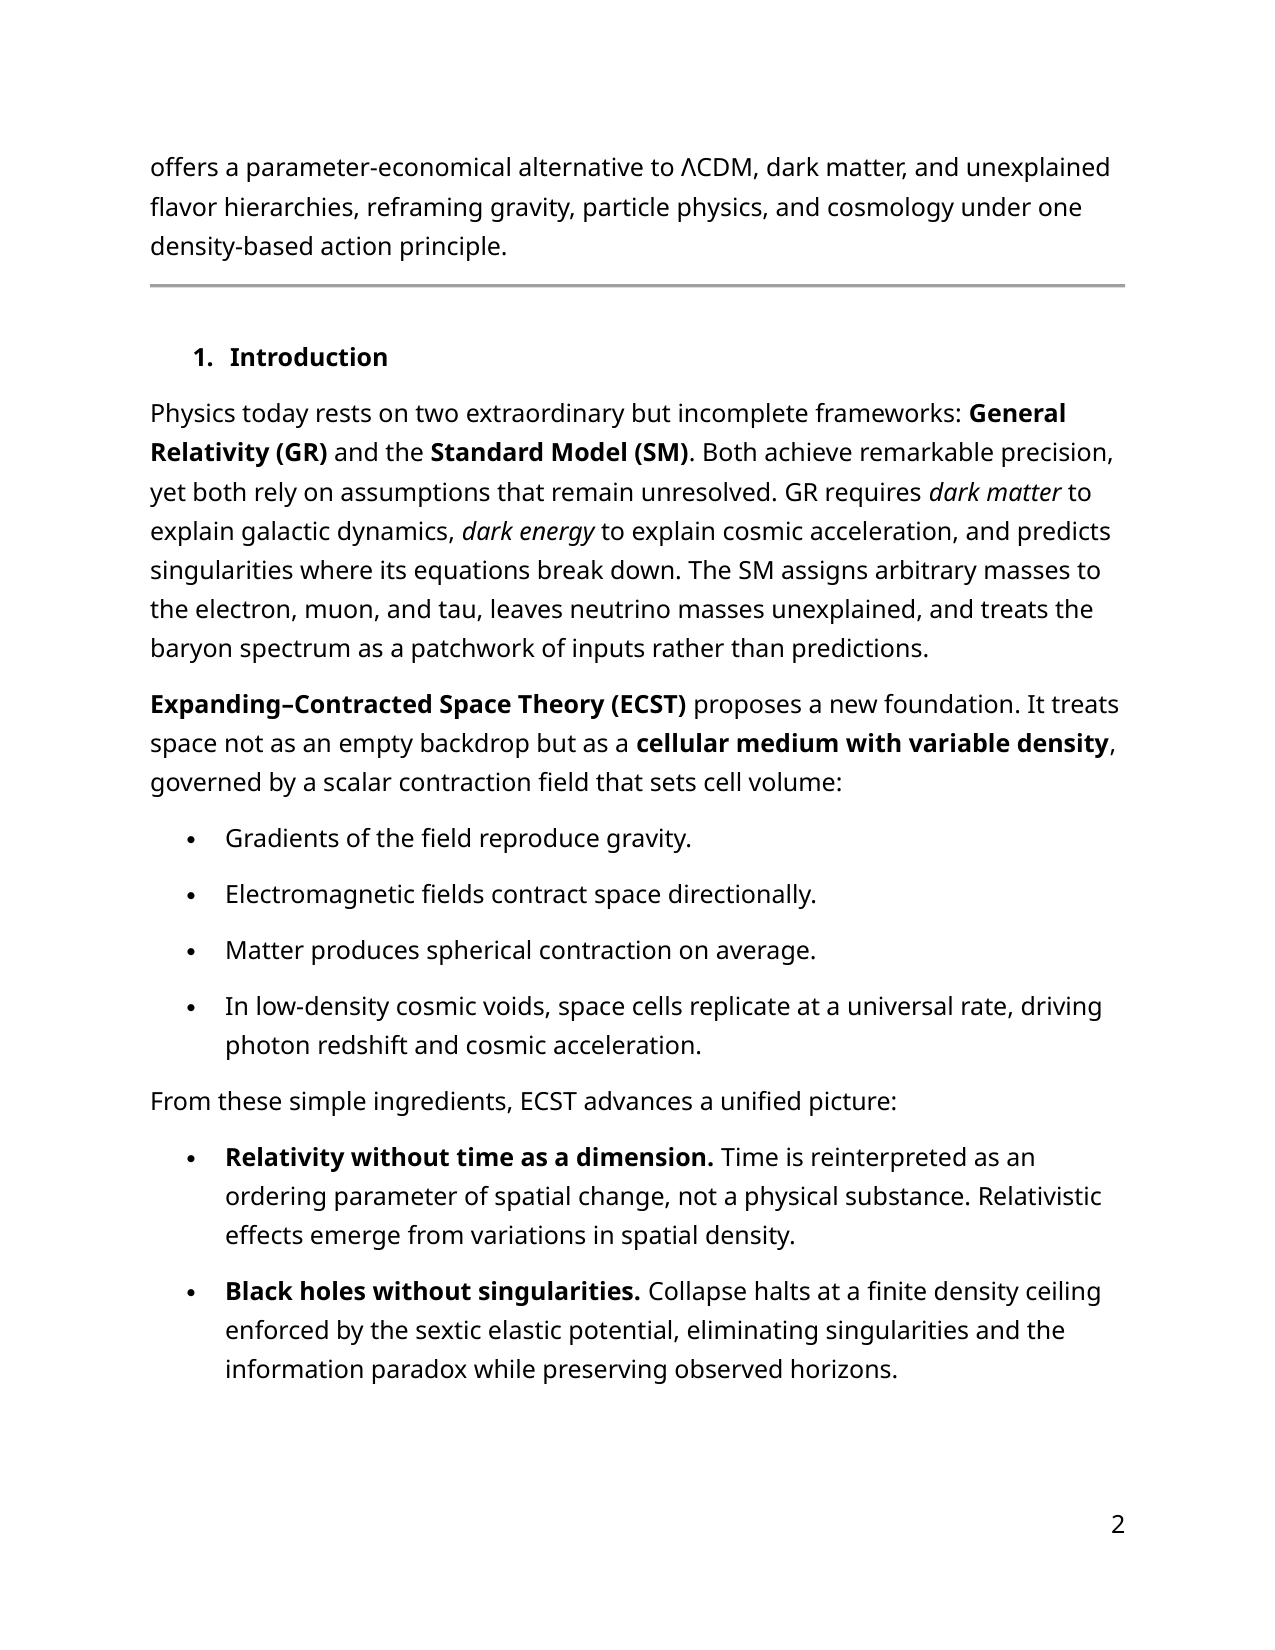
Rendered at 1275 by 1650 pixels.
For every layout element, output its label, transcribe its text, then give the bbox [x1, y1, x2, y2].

list Introduction [192, 340, 1125, 374]
text From these simple ingredients, ECST advances a unified picture: [150, 1083, 1125, 1117]
list Electromagnetic fields contract space directionally. [187, 877, 1125, 911]
list Gradients of the field reproduce gravity. [187, 821, 1125, 855]
text Expanding–Contracted Space Theory (ECST) proposes a new foundation. It treats space not as an empty backdrop but as a cellular medium with variable density, governed by a scalar contraction field that sets cell volume: [150, 687, 1125, 799]
list Relativity without time as a dimension. Time is reinterpreted as an ordering parameter of spatial change, not a physical substance. Relativistic effects emerge from variations in spatial density. [187, 1139, 1125, 1252]
text Physics today rests on two extraordinary but incomplete frameworks: General Relativity (GR) and the Standard Model (SM). Both achieve remarkable precision, yet both rely on assumptions that remain unresolved. GR requires dark matter to explain galactic dynamics, dark energy to explain cosmic acceleration, and predicts singularities where its equations break down. The SM assigns arbitrary masses to the electron, muon, and tau, leaves neutrino masses unexplained, and treats the baryon spectrum as a patchwork of inputs rather than predictions. [150, 396, 1125, 665]
list Matter produces spherical contraction on average. [187, 932, 1125, 967]
list Black holes without singularities. Collapse halts at a finite density ceiling enforced by the sextic elastic potential, eliminating singularities and the information paradox while preserving observed horizons. [187, 1273, 1125, 1386]
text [150, 150, 1125, 262]
list In low-density cosmic voids, space cells replicate at a universal rate, driving photon redshift and cosmic acceleration. [187, 988, 1125, 1062]
